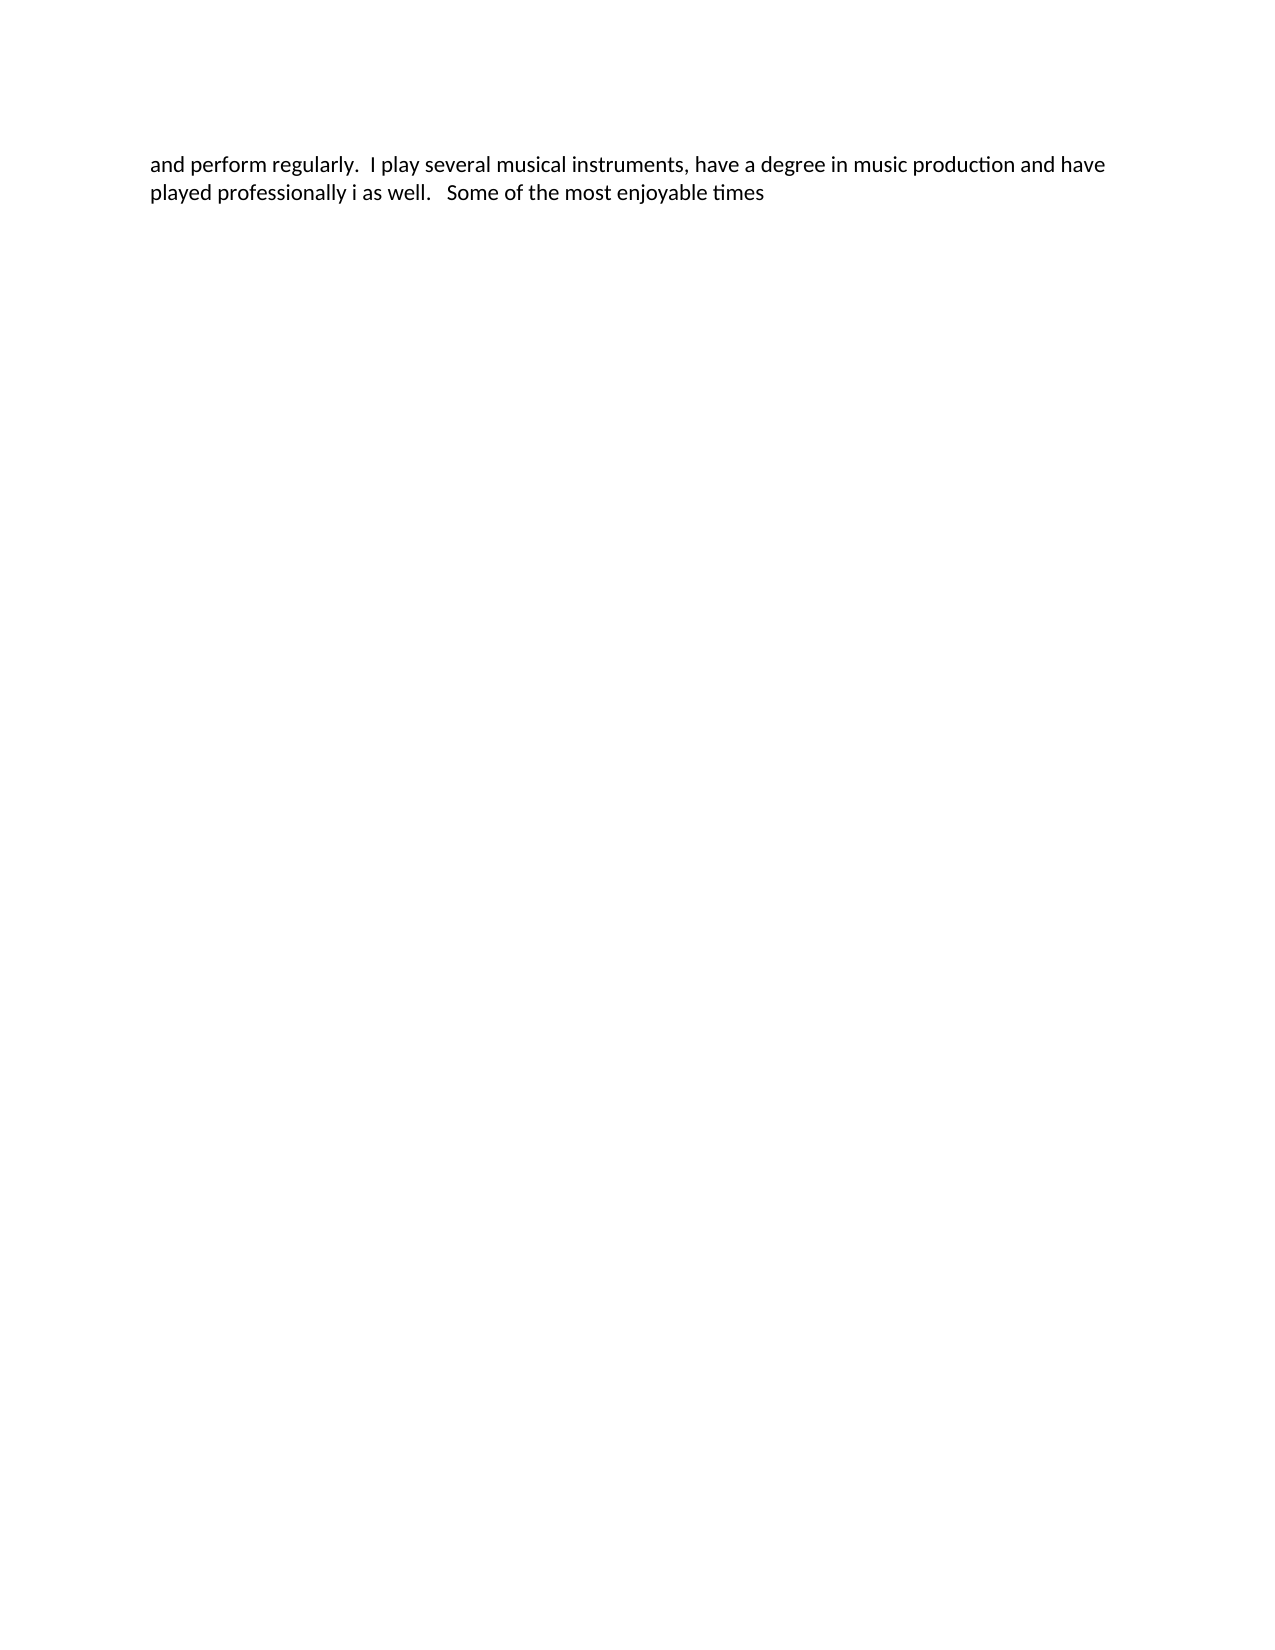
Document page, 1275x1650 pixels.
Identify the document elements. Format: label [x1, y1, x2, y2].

text [150, 150, 1125, 206]
